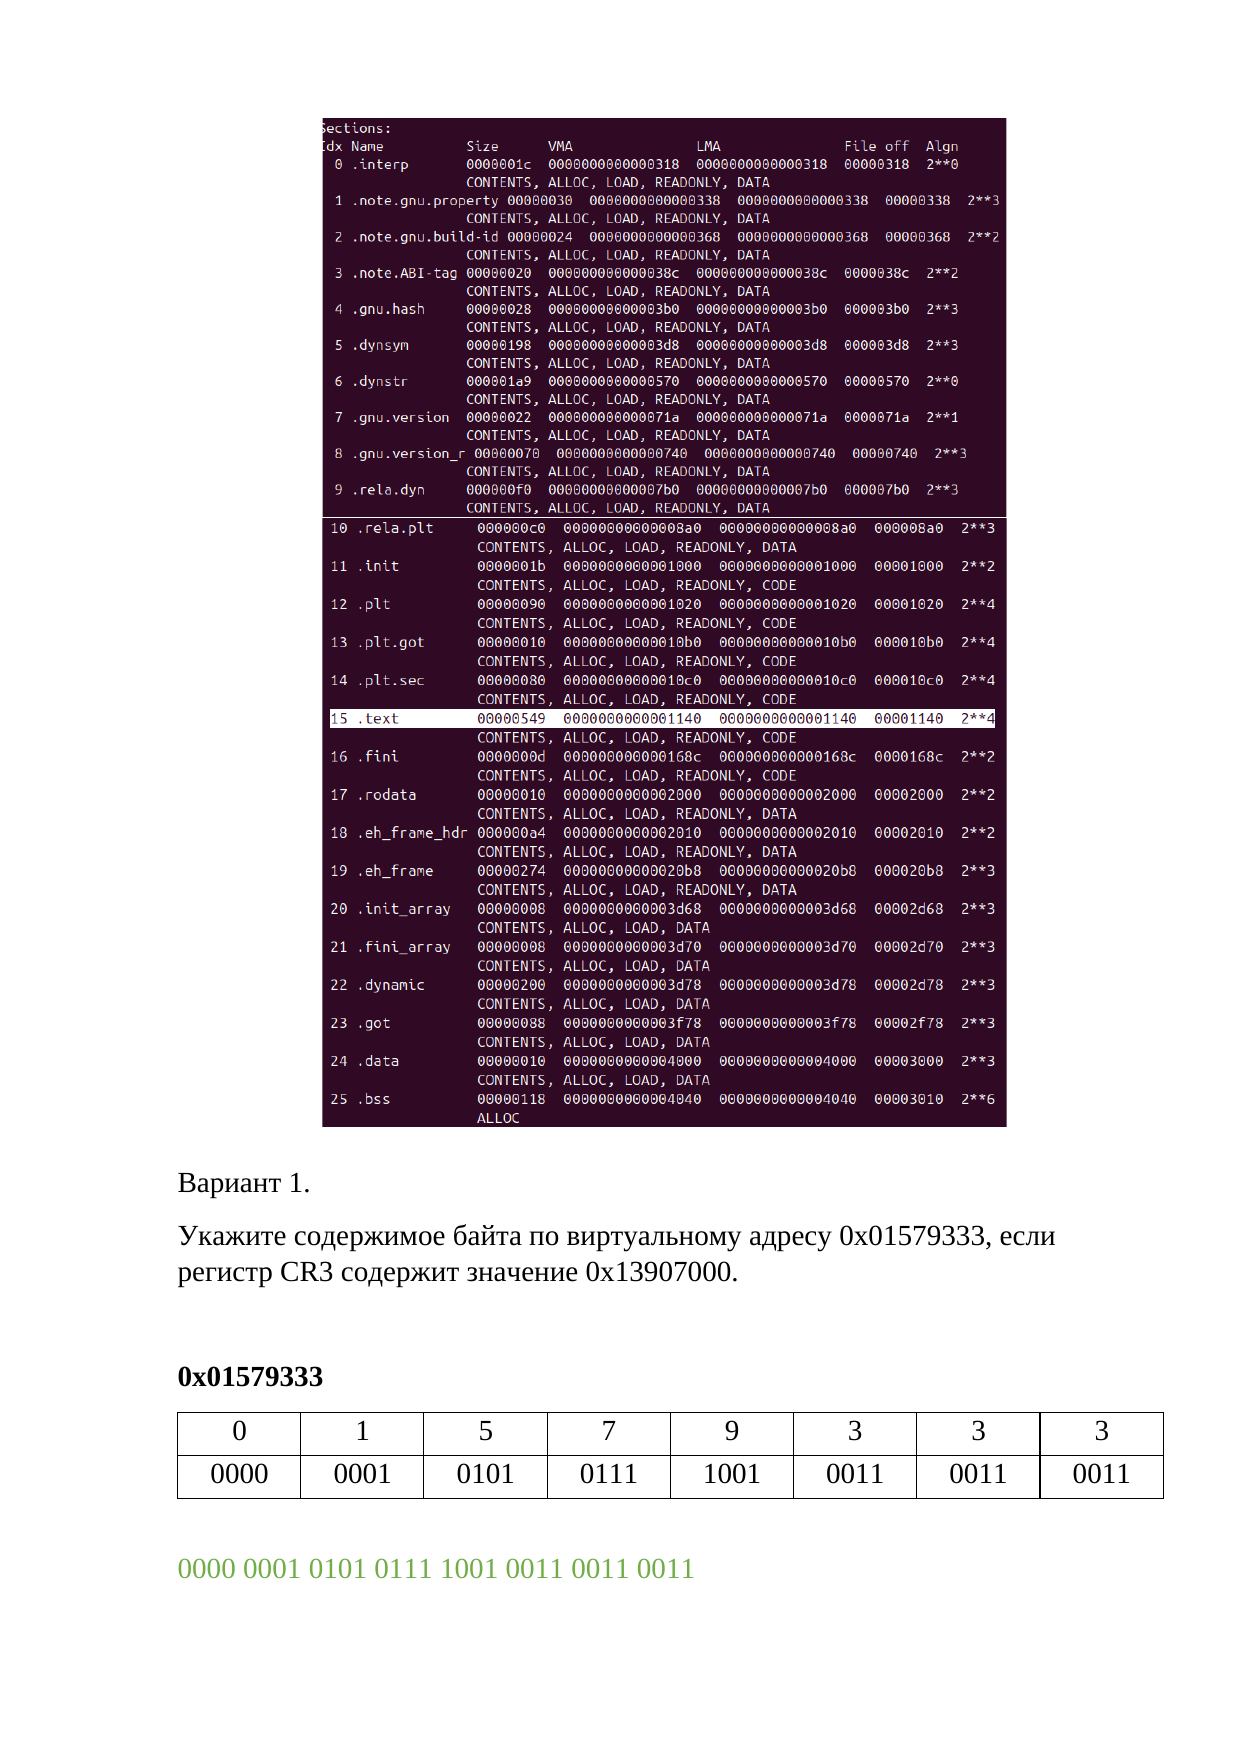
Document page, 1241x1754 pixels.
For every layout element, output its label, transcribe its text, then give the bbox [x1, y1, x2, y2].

picture [322, 518, 1007, 1127]
picture [322, 118, 1007, 517]
table_header 3 [794, 1413, 916, 1455]
table_cell 0001 [301, 1456, 423, 1498]
table_cell 0101 [424, 1456, 547, 1498]
table_cell 0011 [794, 1456, 916, 1498]
text Вариант 1. [177, 1165, 1152, 1198]
table_header 3 [917, 1413, 1039, 1455]
table_header 1 [301, 1413, 423, 1455]
table_cell 0000 [178, 1456, 300, 1498]
table_cell 0011 [917, 1456, 1039, 1498]
table_header 5 [424, 1413, 547, 1455]
text 0000 0001 0101 0111 1001 0011 0011 0011 [177, 1552, 1152, 1585]
table_cell 0011 [1041, 1456, 1163, 1498]
text 0x01579333 [177, 1359, 1152, 1393]
text Укажите содержимое байта по виртуальному адресу 0x01579333, если регистр CR3 содержит значение 0x13907000. [177, 1218, 1152, 1287]
table_header 7 [548, 1413, 670, 1455]
table_header 3 [1041, 1413, 1163, 1455]
table_header 9 [671, 1413, 793, 1455]
table_cell 0111 [548, 1456, 670, 1498]
table_cell 1001 [671, 1456, 793, 1498]
table_header 0 [178, 1413, 300, 1455]
